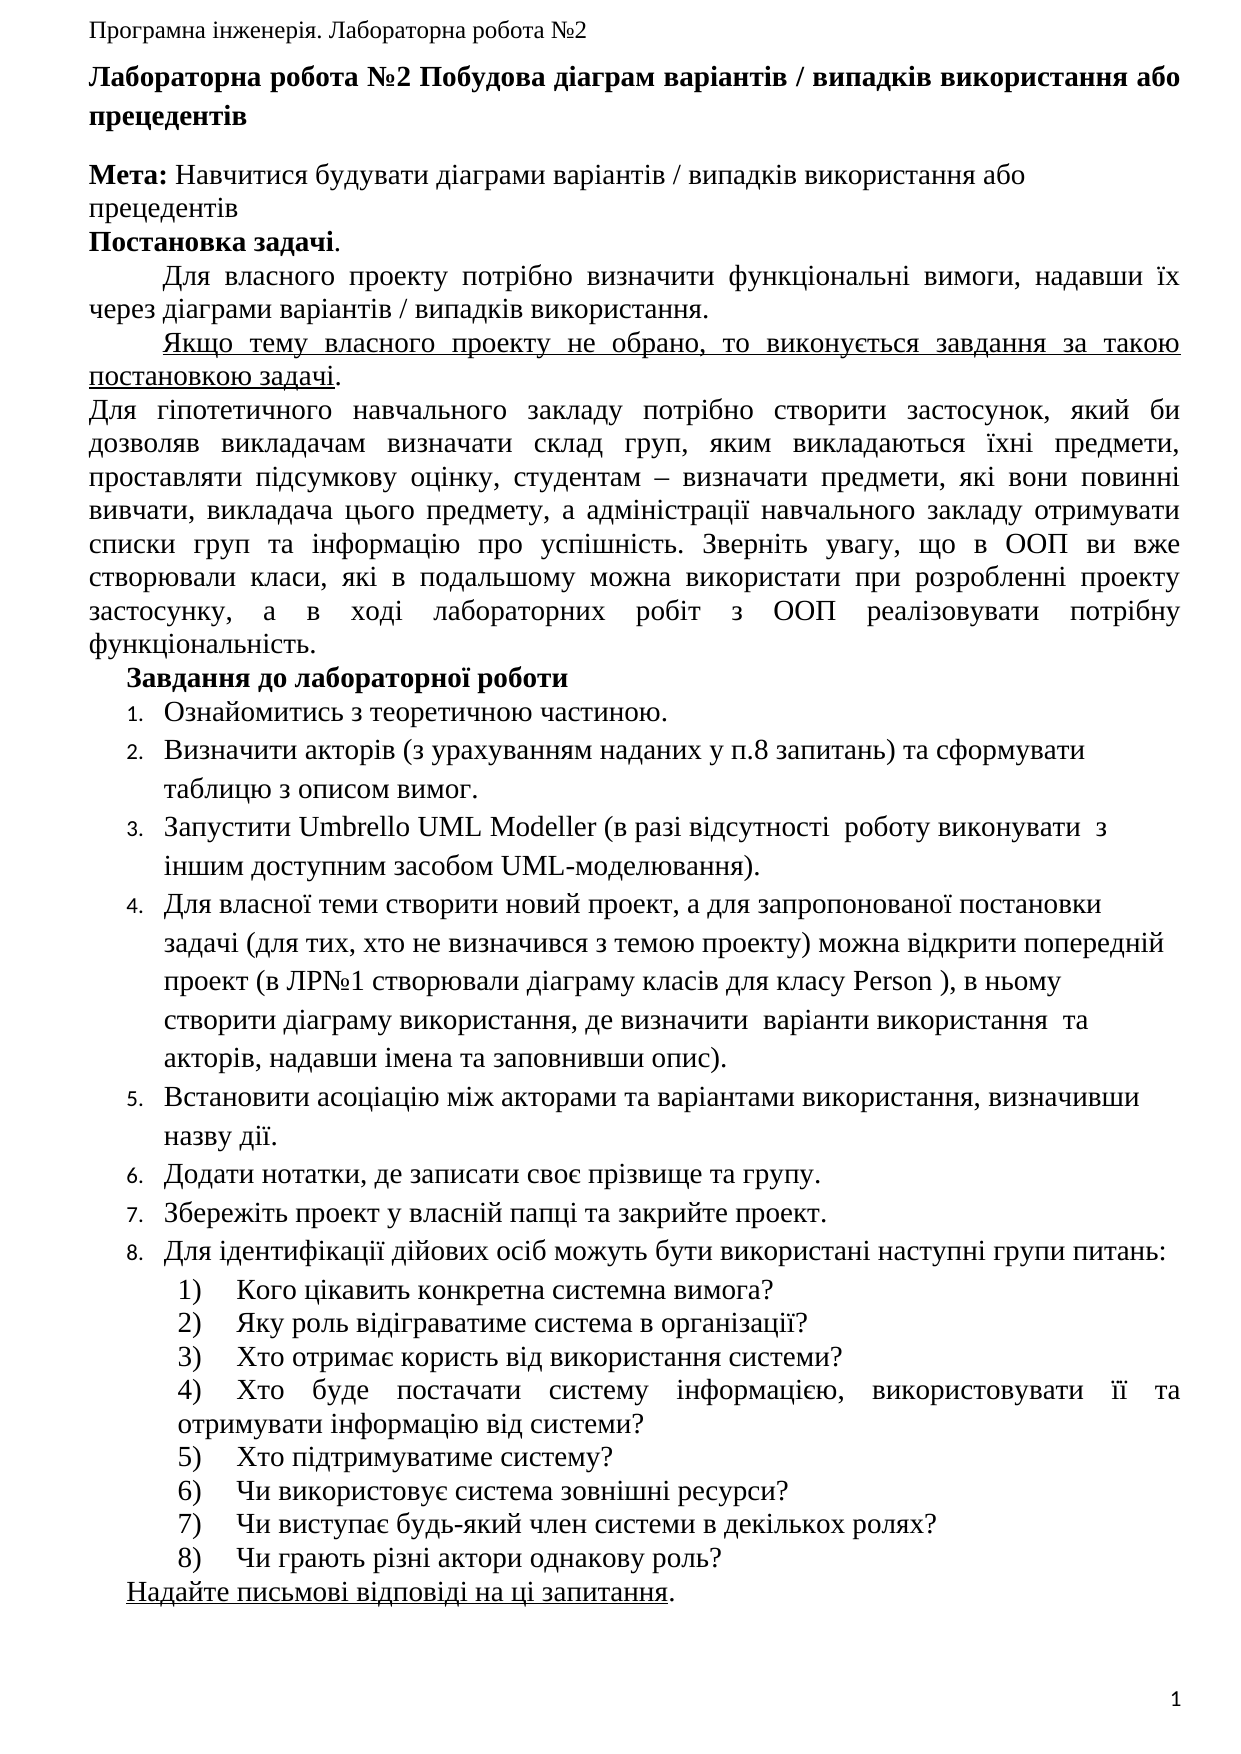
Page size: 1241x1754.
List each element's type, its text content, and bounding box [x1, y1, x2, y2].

list Запустити Umbrello UML Modeller (в разі відсутності роботу виконувати з іншим доступним засобом UML-моделювання). [126, 809, 1181, 881]
list Визначити акторів (з урахуванням наданих у п.8 запитань) та сформувати таблицю з описом вимог. [126, 732, 1181, 804]
list Чи грають різні актори однакову роль? [177, 1540, 1181, 1574]
list Збережіть проект у власній папці та закрийте проект. [126, 1195, 1181, 1228]
list Хто отримає користь від використання системи? [177, 1339, 1181, 1372]
text Для власного проекту потрібно визначити функціональні вимоги, надавши їх через діаграми варіантів / випадків використання. [89, 258, 1181, 325]
list Для власної теми створити новий проект, а для запропонованої постановки задачі (для тих, хто не визначився з темою проекту) можна відкрити попередній проект (в ЛР№1 створювали діаграму класів для класу Person ), в ньому створити діаграму використання, де визначити варіанти використання та акторів, надавши імена та заповнивши опис). [126, 886, 1181, 1074]
list Чи використовує система зовнішні ресурси? [177, 1473, 1181, 1507]
list Встановити асоціацію між акторами та варіантами використання, визначивши назву дії. [126, 1079, 1181, 1151]
text Завдання до лабораторної роботи [89, 660, 1181, 694]
text Постановка задачі. [89, 224, 1181, 258]
text Мета: Навчитися будувати діаграми варіантів / випадків використання або прецедентів [89, 157, 1181, 224]
text Для гіпотетичного навчального закладу потрібно створити застосунок, який би дозволяв викладачам визначати склад груп, яким викладаються їхні предмети, проставляти підсумкову оцінку, студентам – визначати предмети, які вони повинні вивчати, викладача цього предмету, а адміністрації навчального закладу отримувати списки груп та інформацію про успішність. Зверніть увагу, що в ООП ви вже створювали класи, які в подальшому можна використати при розробленні проекту застосунку, а в ході лабораторних робіт з ООП реалізовувати потрібну функціональність. [89, 392, 1181, 660]
list Хто буде постачати систему інформацією, використовувати її та отримувати інформацію від системи? [177, 1372, 1181, 1439]
list Яку роль відіграватиме система в організації? [177, 1305, 1181, 1339]
text Надайте письмові відповіді на ці запитання. [126, 1574, 1181, 1607]
list Для ідентифікації дійових осіб можуть бути використані наступні групи питань: [126, 1233, 1181, 1267]
list Додати нотатки, де записати своє прізвище та групу. [126, 1156, 1181, 1190]
list Кого цікавить конкретна системна вимога? [177, 1272, 1181, 1305]
text Лабораторна робота №2 Побудова діаграм варіантів / випадків використання або прецедентів [89, 59, 1181, 131]
list Ознайомитись з теоретичною частиною. [126, 694, 1181, 727]
list Хто підтримуватиме систему? [177, 1439, 1181, 1473]
text Якщо тему власного проекту не обрано, то виконується завдання за такою постановкою задачі. [89, 325, 1181, 392]
list Чи виступає будь-який член системи в декількох ролях? [177, 1507, 1181, 1540]
